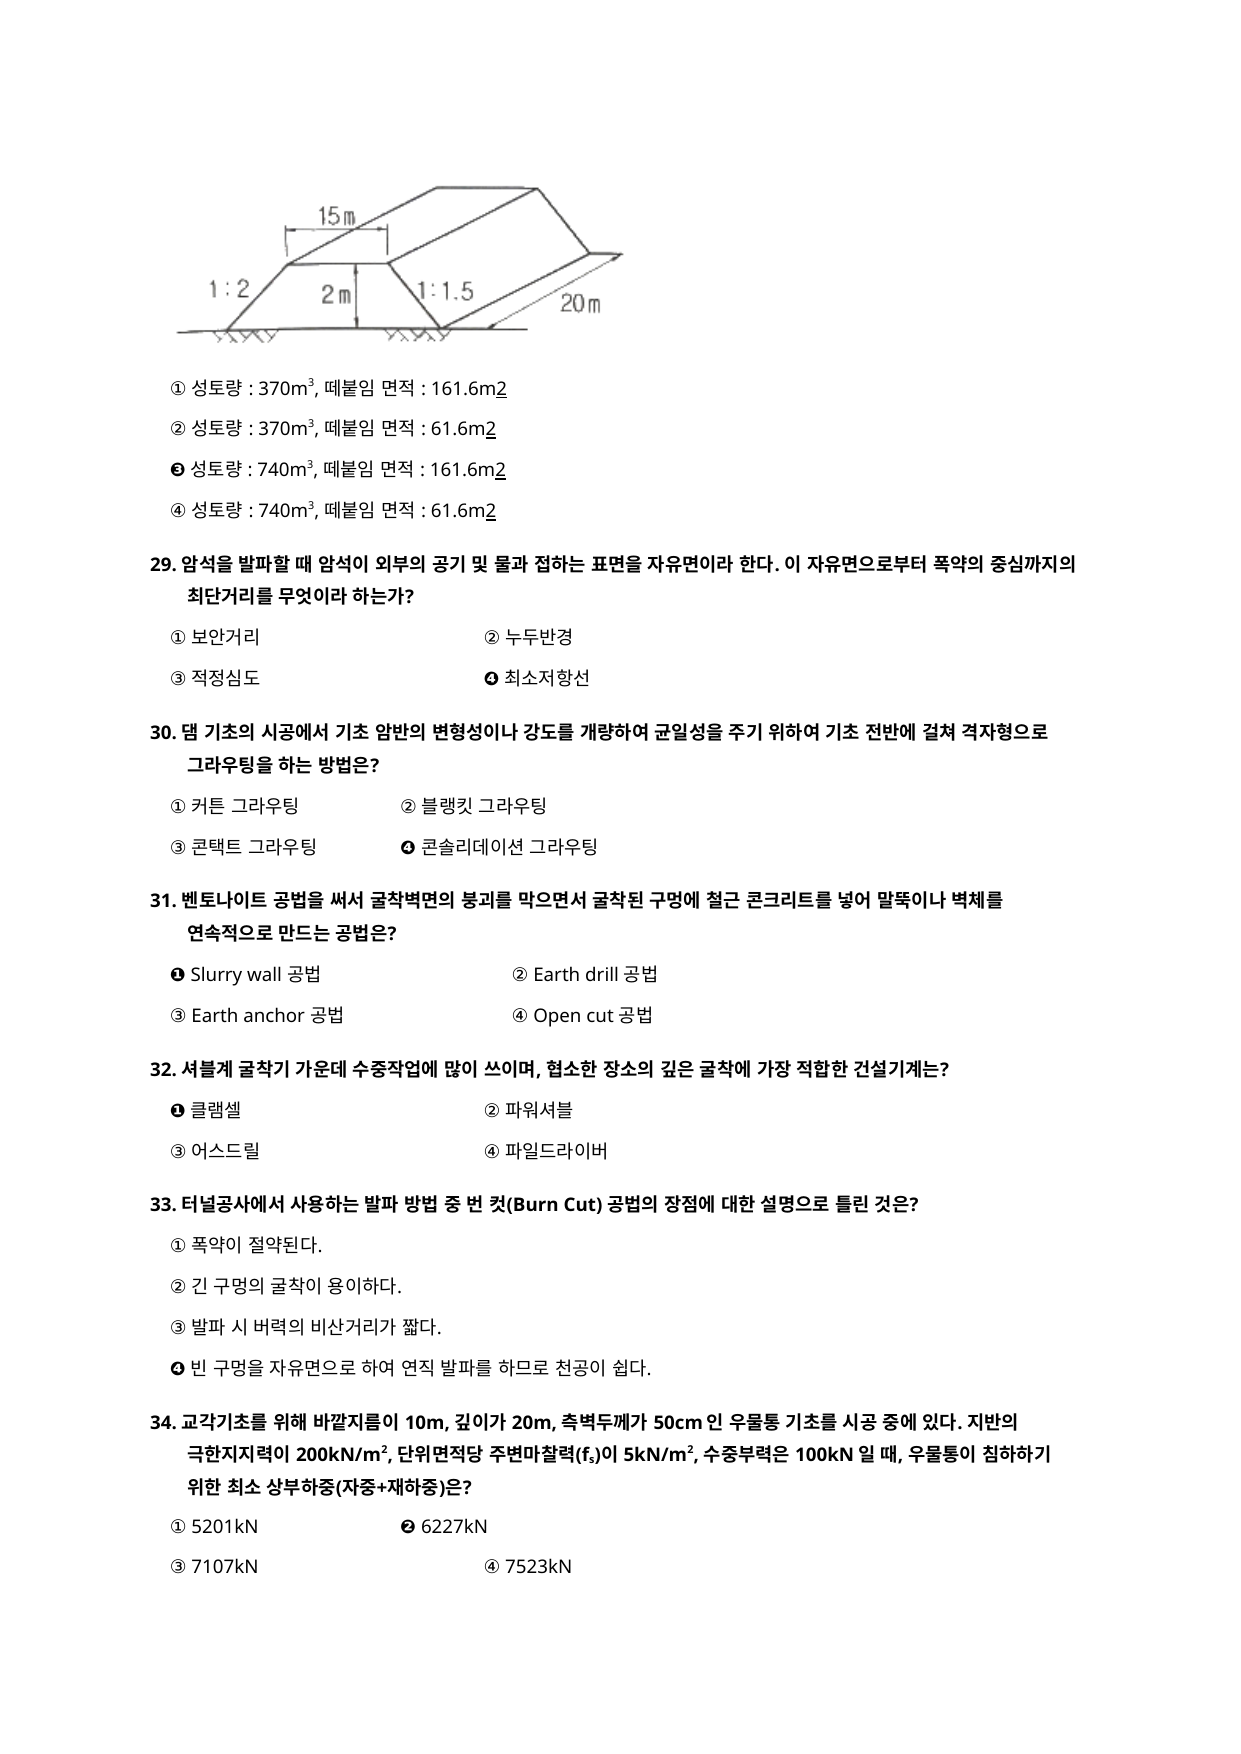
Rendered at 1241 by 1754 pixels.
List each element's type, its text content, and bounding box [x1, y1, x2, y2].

text ④ 성토량 : 740m3, 떼붙임 면적 : 61.6m2 [150, 496, 1090, 523]
text 34. 교각기초를 위해 바깥지름이 10m, 깊이가 20m, 측벽두께가 50cm인 우물통 기초를 시공 중에 있다. 지반의 극한지지력이 200kN/m2, 단위면적당 주변마찰력(fs)이 5kN/m2, 수중부력은 100kN일 때, 우물통이 침하하기 위한 최소 상부하중(자중+재하중)은? [150, 1407, 1090, 1500]
text 32. 셔블계 굴착기 가운데 수중작업에 많이 쓰이며, 협소한 장소의 깊은 굴착에 가장 적합한 건설기계는? [150, 1054, 1090, 1082]
text ② 긴 구멍의 굴착이 용이하다. [150, 1272, 1090, 1299]
text ① 커튼 그라우팅 ② 블랭킷 그라우팅 [150, 791, 1090, 818]
text 31. 벤토나이트 공법을 써서 굴착벽면의 붕괴를 막으면서 굴착된 구멍에 철근 콘크리트를 넣어 말뚝이나 벽체를 연속적으로 만드는 공법은? [150, 886, 1090, 946]
text ③ 발파 시 버력의 비산거리가 짧다. [150, 1313, 1090, 1340]
text ❶ 클램셀 ② 파워셔블 [150, 1095, 1090, 1122]
text ③ 어스드릴 ④ 파일드라이버 [150, 1136, 1090, 1164]
text 30. 댐 기초의 시공에서 기초 암반의 변형성이나 강도를 개량하여 균일성을 주기 위하여 기초 전반에 걸쳐 격자형으로 그라우팅을 하는 방법은? [150, 718, 1090, 777]
picture [169, 177, 633, 354]
text 33. 터널공사에서 사용하는 발파 방법 중 번 컷(Burn Cut) 공법의 장점에 대한 설명으로 틀린 것은? [150, 1190, 1090, 1217]
text ③ 7107kN ④ 7523kN [150, 1553, 1090, 1578]
text ① 성토량 : 370m3, 떼붙임 면적 : 161.6m2 [150, 373, 1090, 400]
text ③ Earth anchor 공법 ④ Open cut 공법 [150, 1001, 1090, 1028]
text ③ 적정심도 ❹ 최소저항선 [150, 664, 1090, 691]
text ❸ 성토량 : 740m3, 떼붙임 면적 : 161.6m2 [150, 455, 1090, 482]
text ① 5201kN ❷ 6227kN [150, 1513, 1090, 1539]
text ① 보안거리 ② 누두반경 [150, 623, 1090, 650]
text ② 성토량 : 370m3, 떼붙임 면적 : 61.6m2 [150, 414, 1090, 441]
text ❹ 빈 구멍을 자유면으로 하여 연직 발파를 하므로 천공이 쉽다. [150, 1354, 1090, 1381]
text ③ 콘택트 그라우팅 ❹ 콘솔리데이션 그라우팅 [150, 832, 1090, 859]
text ① 폭약이 절약된다. [150, 1231, 1090, 1258]
text ❶ Slurry wall 공법 ② Earth drill 공법 [150, 959, 1090, 987]
text 29. 암석을 발파할 때 암석이 외부의 공기 및 물과 접하는 표면을 자유면이라 한다. 이 자유면으로부터 폭약의 중심까지의 최단거리를 무엇이라 하는가? [150, 549, 1090, 609]
